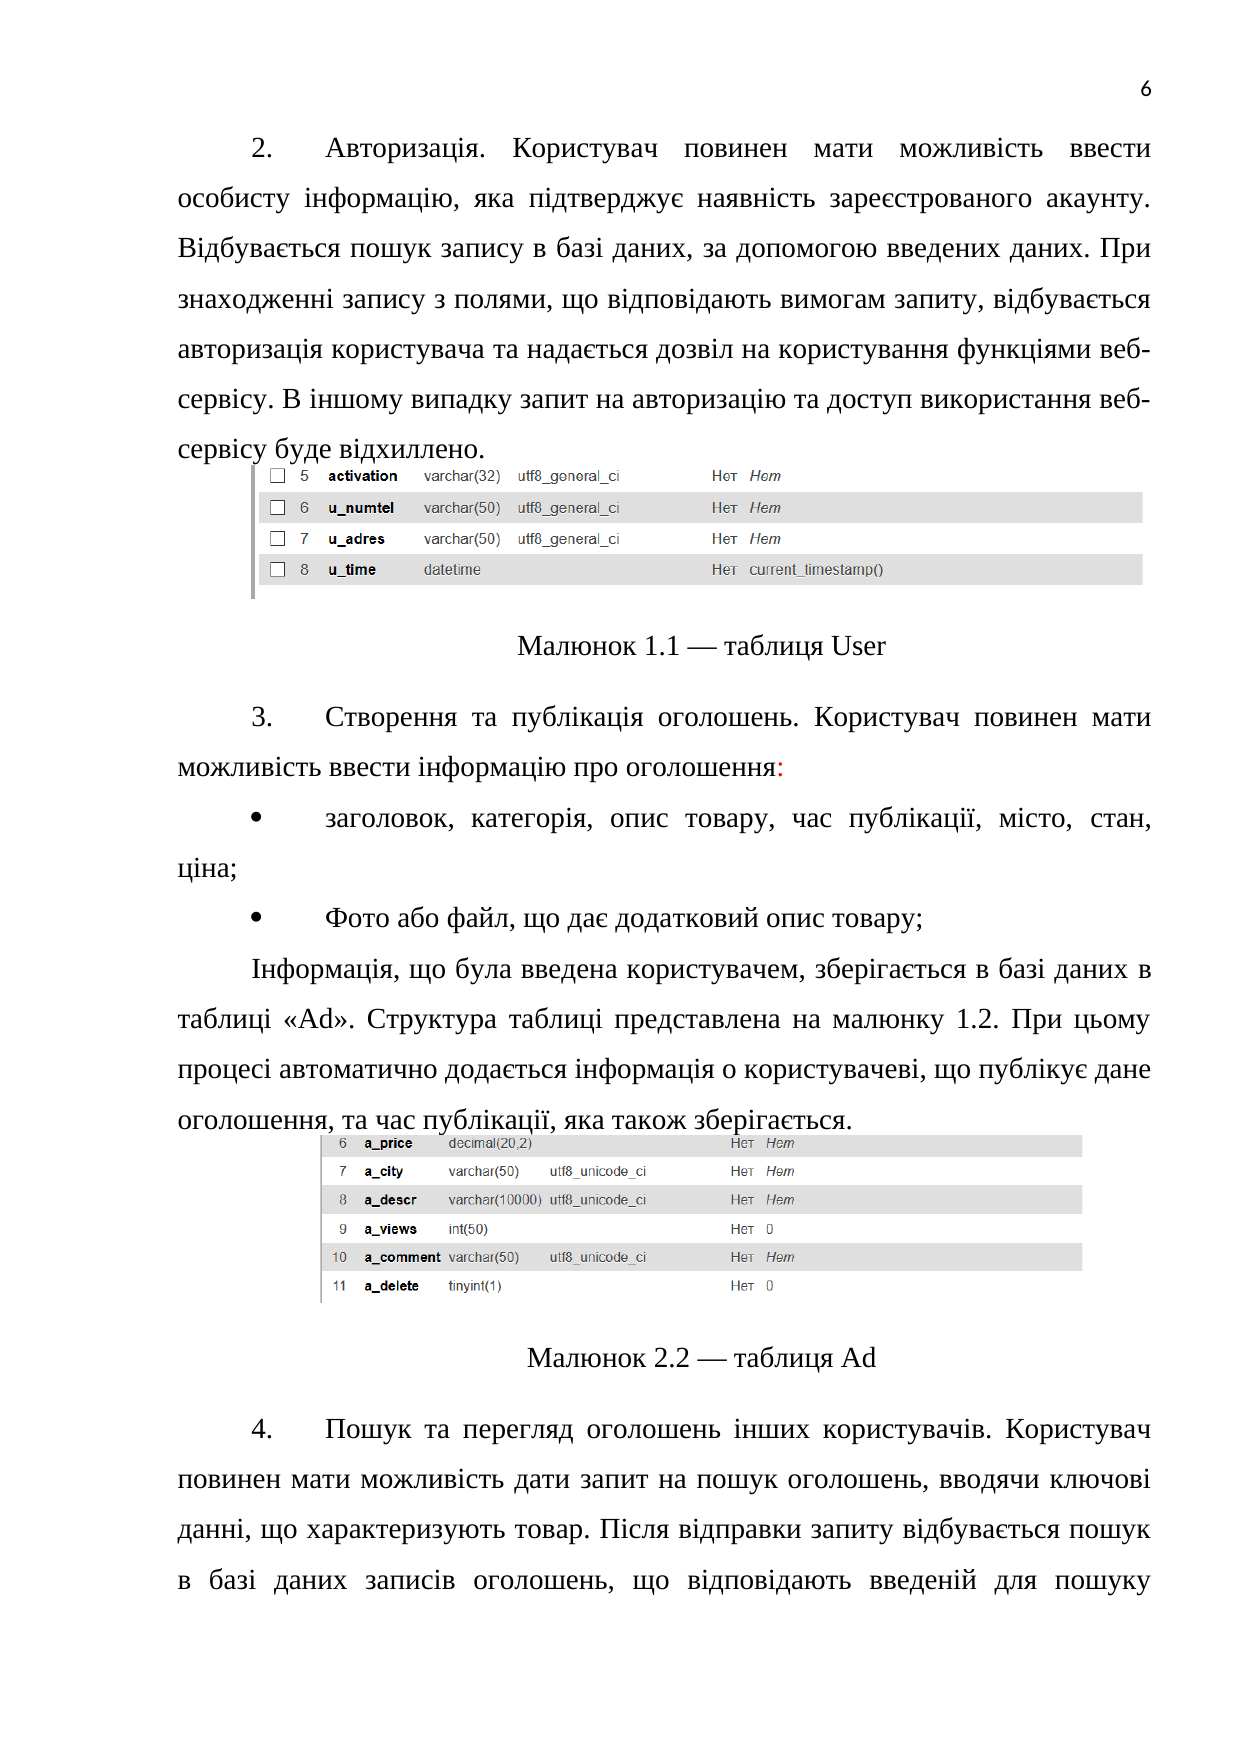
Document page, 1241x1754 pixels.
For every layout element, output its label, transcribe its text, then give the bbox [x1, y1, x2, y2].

list заголовок, категорія, опис товару, час публікації, місто, стан, ціна; [177, 800, 1152, 884]
list Авторизація. Користувач повинен мати можливість ввести особисту інформацію, яка підтверджує наявність зареєстрованого акаунту. Відбувається пошук запису в базі даних, за допомогою введених даних. При знаходженні запису з полями, що відповідають вимогам запиту, відбувається авторизація користувача та надається дозвіл на користування функціями веб-сервісу. В іншому випадку запит на авторизацію та доступ використання веб-сервісу буде відхиллено. [177, 130, 1152, 465]
text Інформація, що була введена користувачем, зберігається в базі даних в таблиці «Ad». Структура таблиці представлена на малюнку 1.2. При цьому процесі автоматично додається інформація о користувачеві, що публікує дане оголошення, та час публікації, яка також зберігається. [177, 951, 1152, 1135]
list Фото або файл, що дає додатковий опис товару; [177, 901, 1152, 934]
picture [251, 465, 1143, 599]
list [177, 1411, 1152, 1595]
picture [320, 1135, 1083, 1303]
text Малюнок 2.2 — таблиця Ad [177, 1340, 1152, 1373]
text Малюнок 1.1 — таблиця User [177, 628, 1152, 662]
list Створення та публікація оголошень. Користувач повинен мати можливість ввести інформацію про оголошення: [177, 699, 1152, 783]
